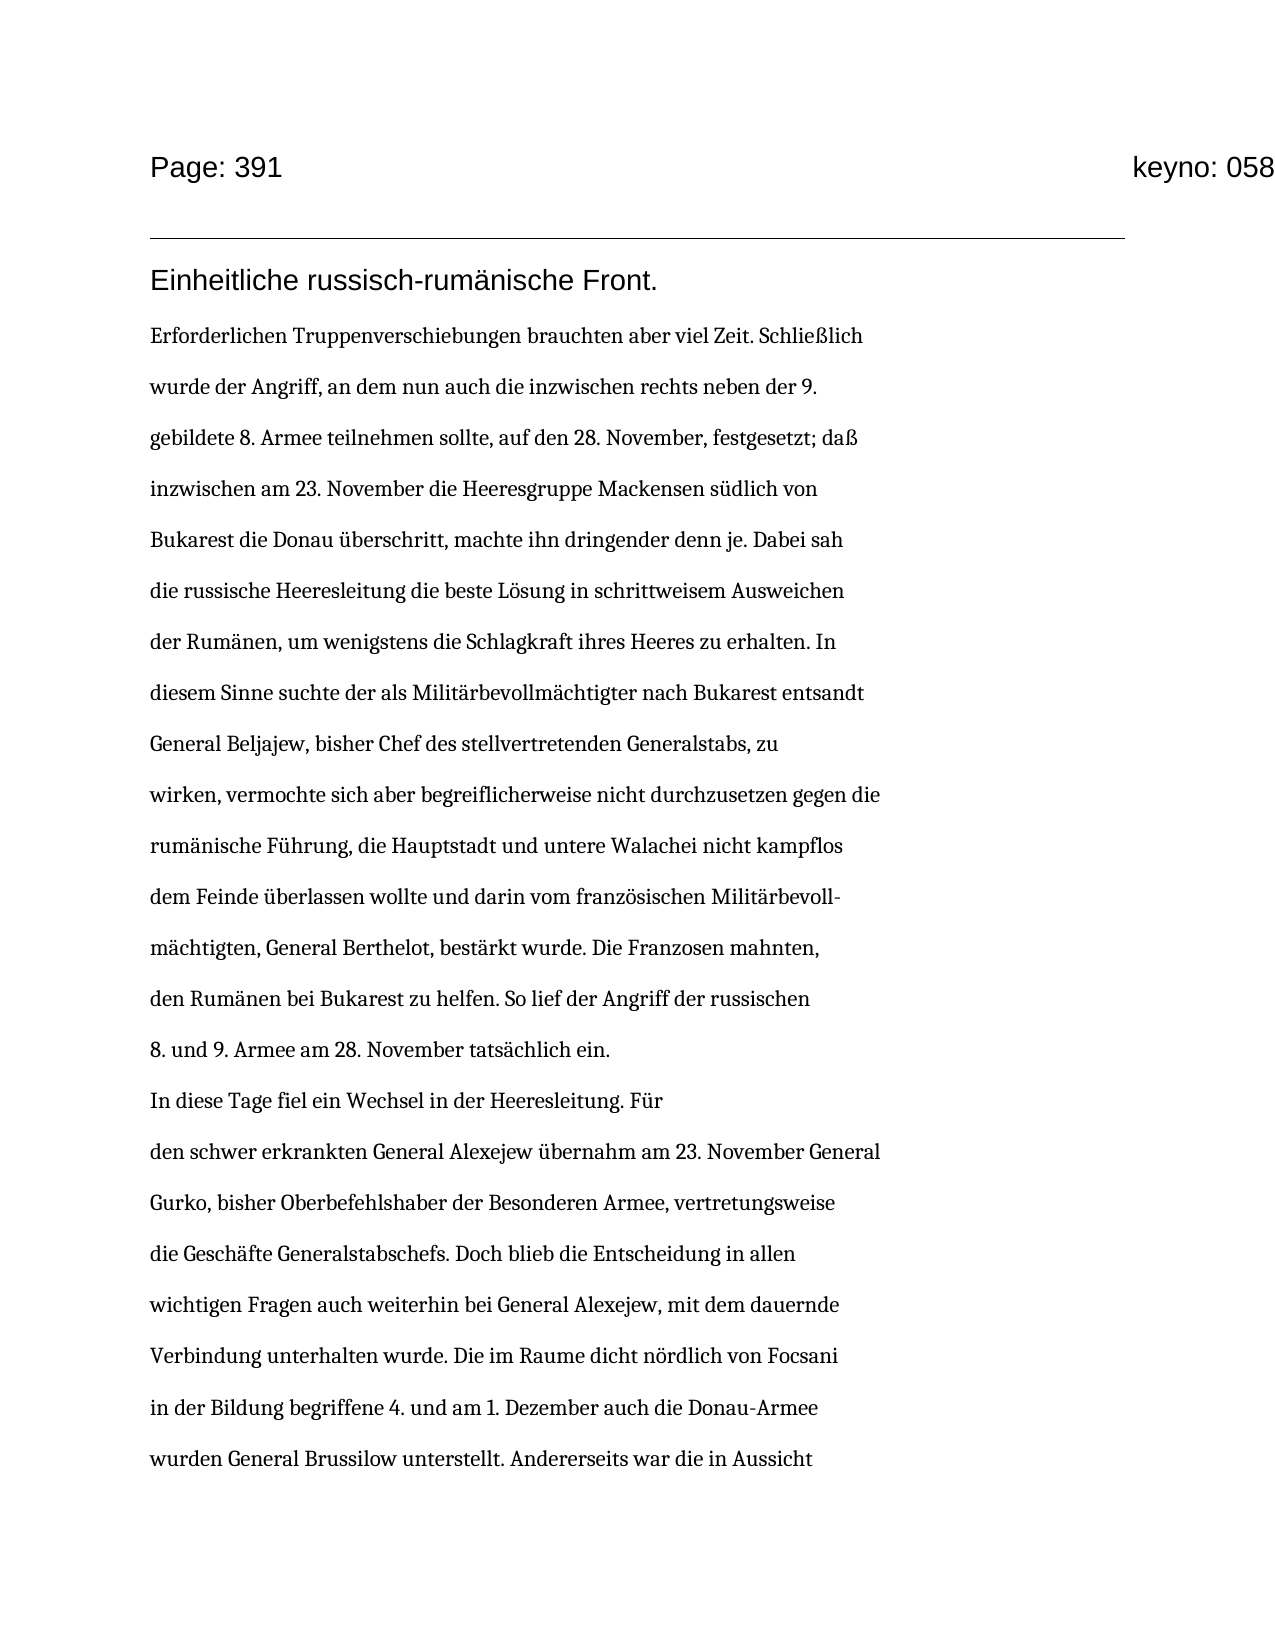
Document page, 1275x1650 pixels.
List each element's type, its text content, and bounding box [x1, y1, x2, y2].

text 8. und 9. Armee am 28. November tatsächlich ein. [150, 1037, 1125, 1063]
text Einheitliche russisch-rumänische Front. [150, 263, 1125, 297]
text Page: 391 keyno: 058 [150, 150, 1125, 183]
text wurden General Brussilow unterstellt. Andererseits war die in Aussicht [150, 1445, 1125, 1472]
text Erforderlichen Truppenverschiebungen brauchten aber viel Zeit. Schließlich [150, 322, 1125, 349]
text die Geschäfte Generalstabschefs. Doch blieb die Entscheidung in allen [150, 1241, 1125, 1267]
text wichtigen Fragen auch weiterhin bei General Alexejew, mit dem dauernde [150, 1292, 1125, 1318]
text in der Bildung begriffene 4. und am 1. Dezember auch die Donau-Armee [150, 1394, 1125, 1421]
text diesem Sinne suchte der als Militärbevollmächtigter nach Bukarest entsandt [150, 680, 1125, 706]
text den schwer erkrankten General Alexejew übernahm am 23. November General [150, 1139, 1125, 1165]
text Gurko, bisher Oberbefehlshaber der Besonderen Armee, vertretungsweise [150, 1190, 1125, 1216]
text inzwischen am 23. November die Heeresgruppe Mackensen südlich von [150, 476, 1125, 502]
text Verbindung unterhalten wurde. Die im Raume dicht nördlich von Focsani [150, 1343, 1125, 1369]
text mächtigten, General Berthelot, bestärkt wurde. Die Franzosen mahnten, [150, 935, 1125, 961]
text der Rumänen, um wenigstens die Schlagkraft ihres Heeres zu erhalten. In [150, 629, 1125, 655]
text rumänische Führung, die Hauptstadt und untere Walachei nicht kampflos [150, 833, 1125, 859]
text den Rumänen bei Bukarest zu helfen. So lief der Angriff der russischen [150, 986, 1125, 1012]
text Bukarest die Donau überschritt, machte ihn dringender denn je. Dabei sah [150, 527, 1125, 553]
text die russische Heeresleitung die beste Lösung in schrittweisem Ausweichen [150, 578, 1125, 604]
text dem Feinde überlassen wollte und darin vom französischen Militärbevoll- [150, 884, 1125, 910]
text wurde der Angriff, an dem nun auch die inzwischen rechts neben der 9. [150, 373, 1125, 400]
text In diese Tage fiel ein Wechsel in der Heeresleitung. Für [150, 1088, 1125, 1114]
text wirken, vermochte sich aber begreiflicherweise nicht durchzusetzen gegen die [150, 782, 1125, 808]
text General Beljajew, bisher Chef des stellvertretenden Generalstabs, zu [150, 731, 1125, 757]
text gebildete 8. Armee teilnehmen sollte, auf den 28. November, festgesetzt; daß [150, 424, 1125, 451]
